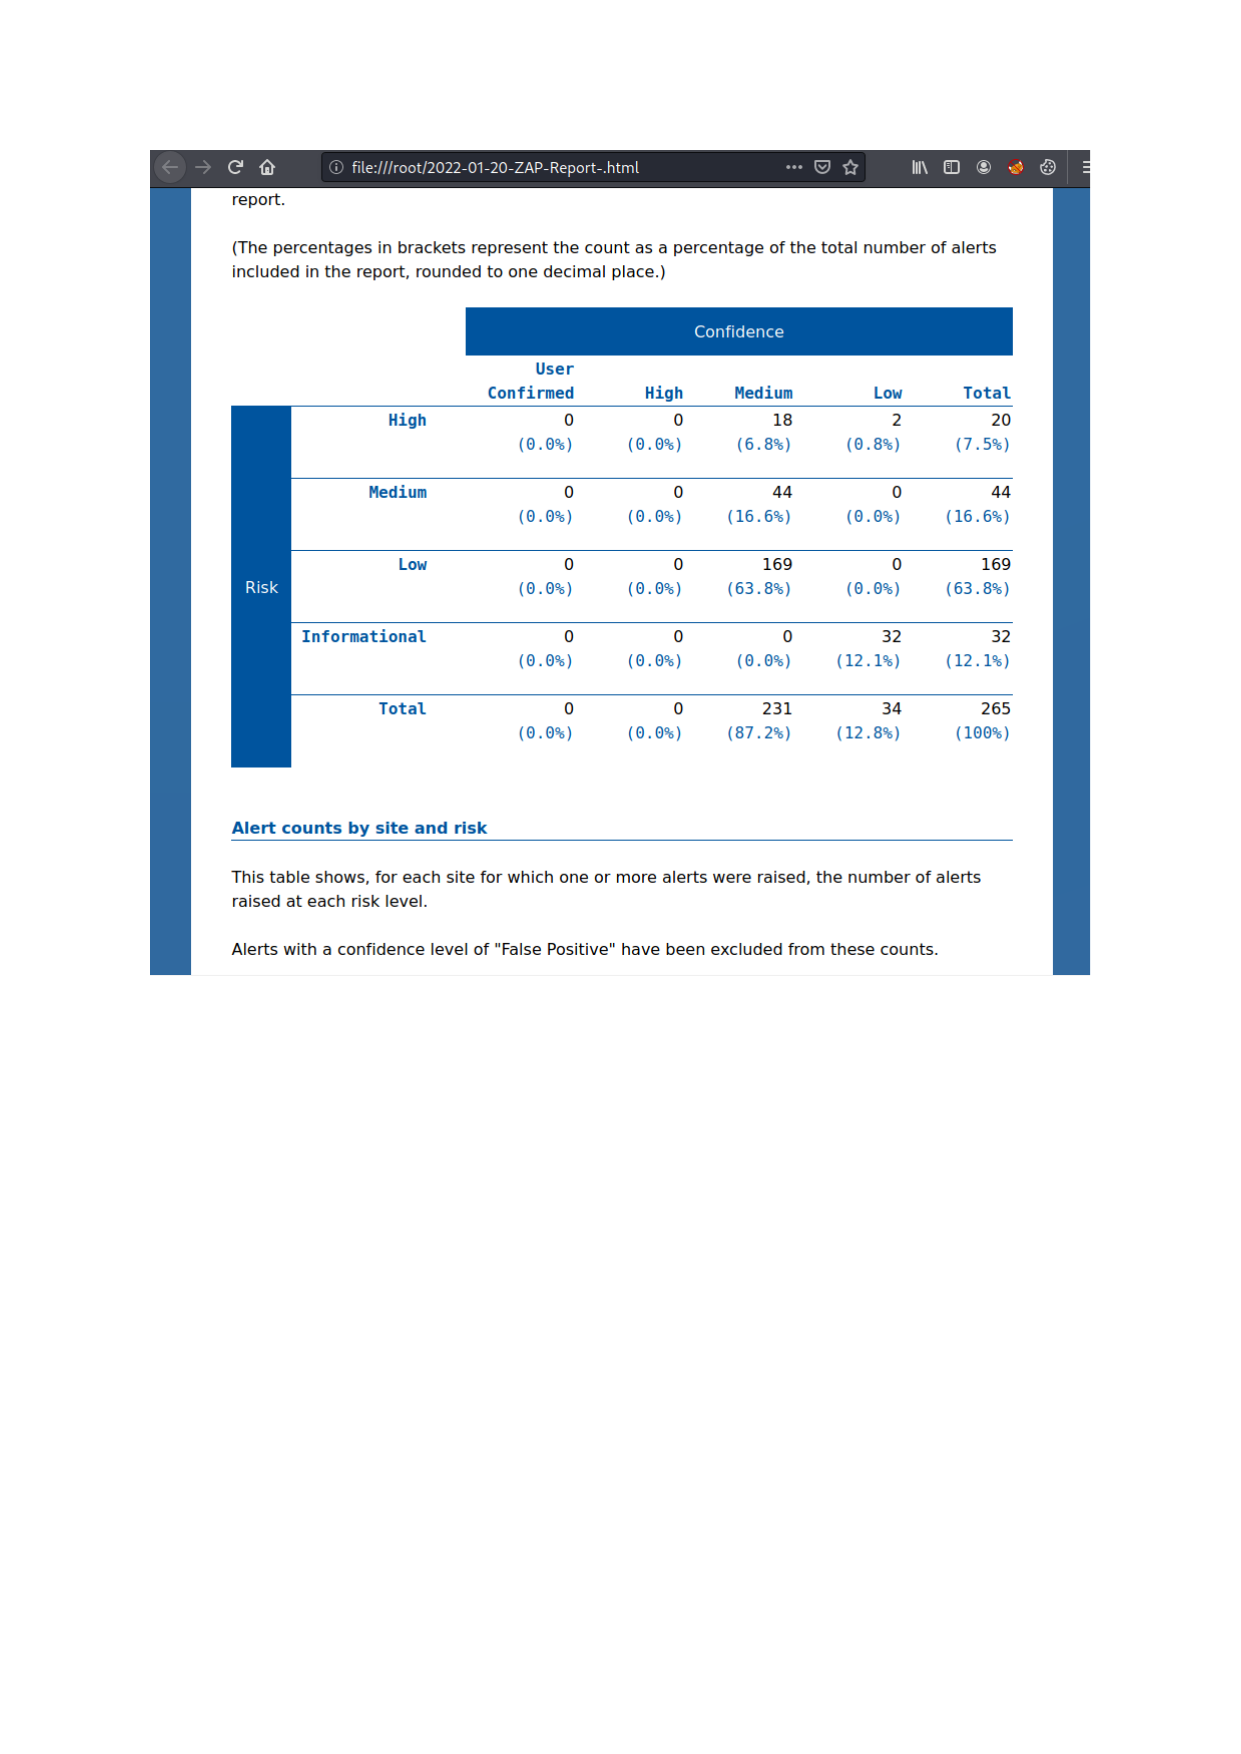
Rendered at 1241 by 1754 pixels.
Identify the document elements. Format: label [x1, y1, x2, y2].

picture [150, 150, 1091, 976]
